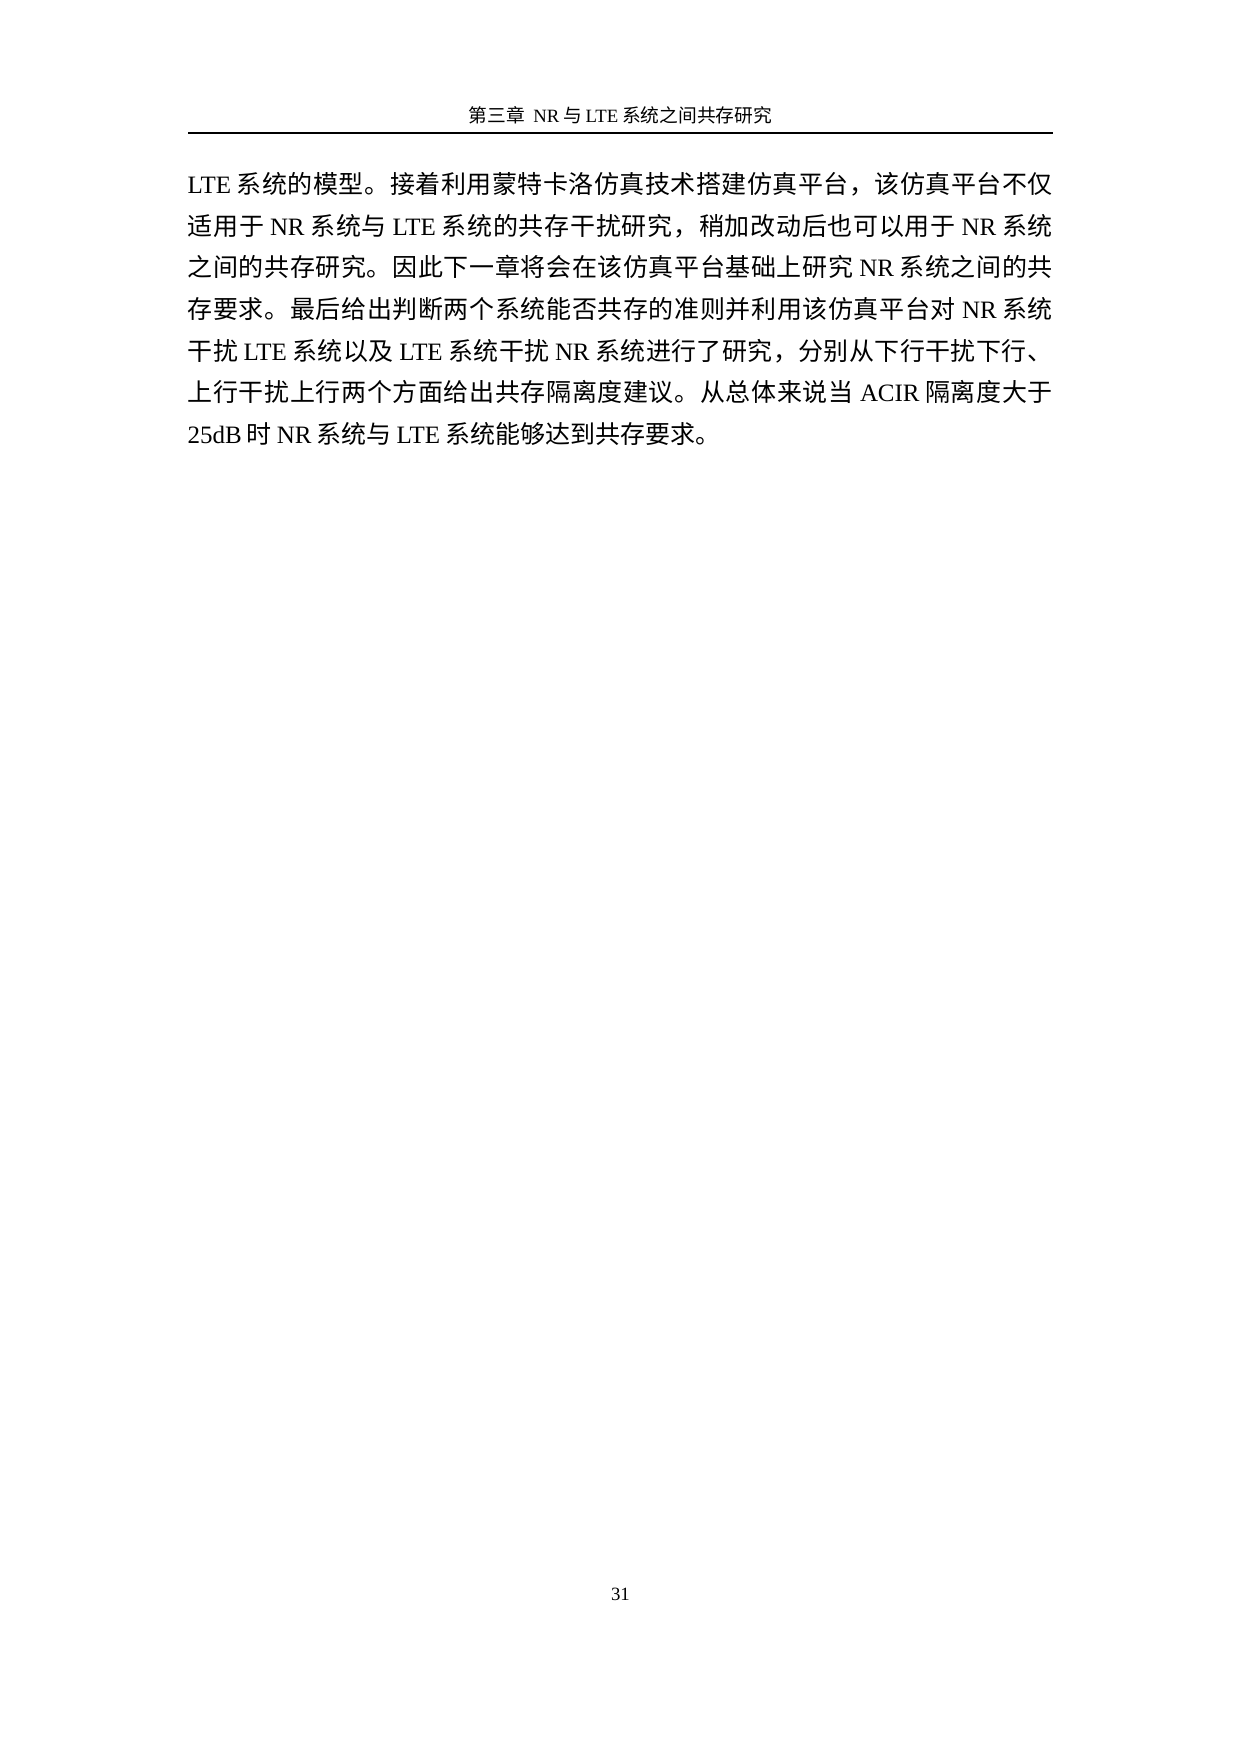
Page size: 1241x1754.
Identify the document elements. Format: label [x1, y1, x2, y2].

text [187, 160, 1053, 452]
